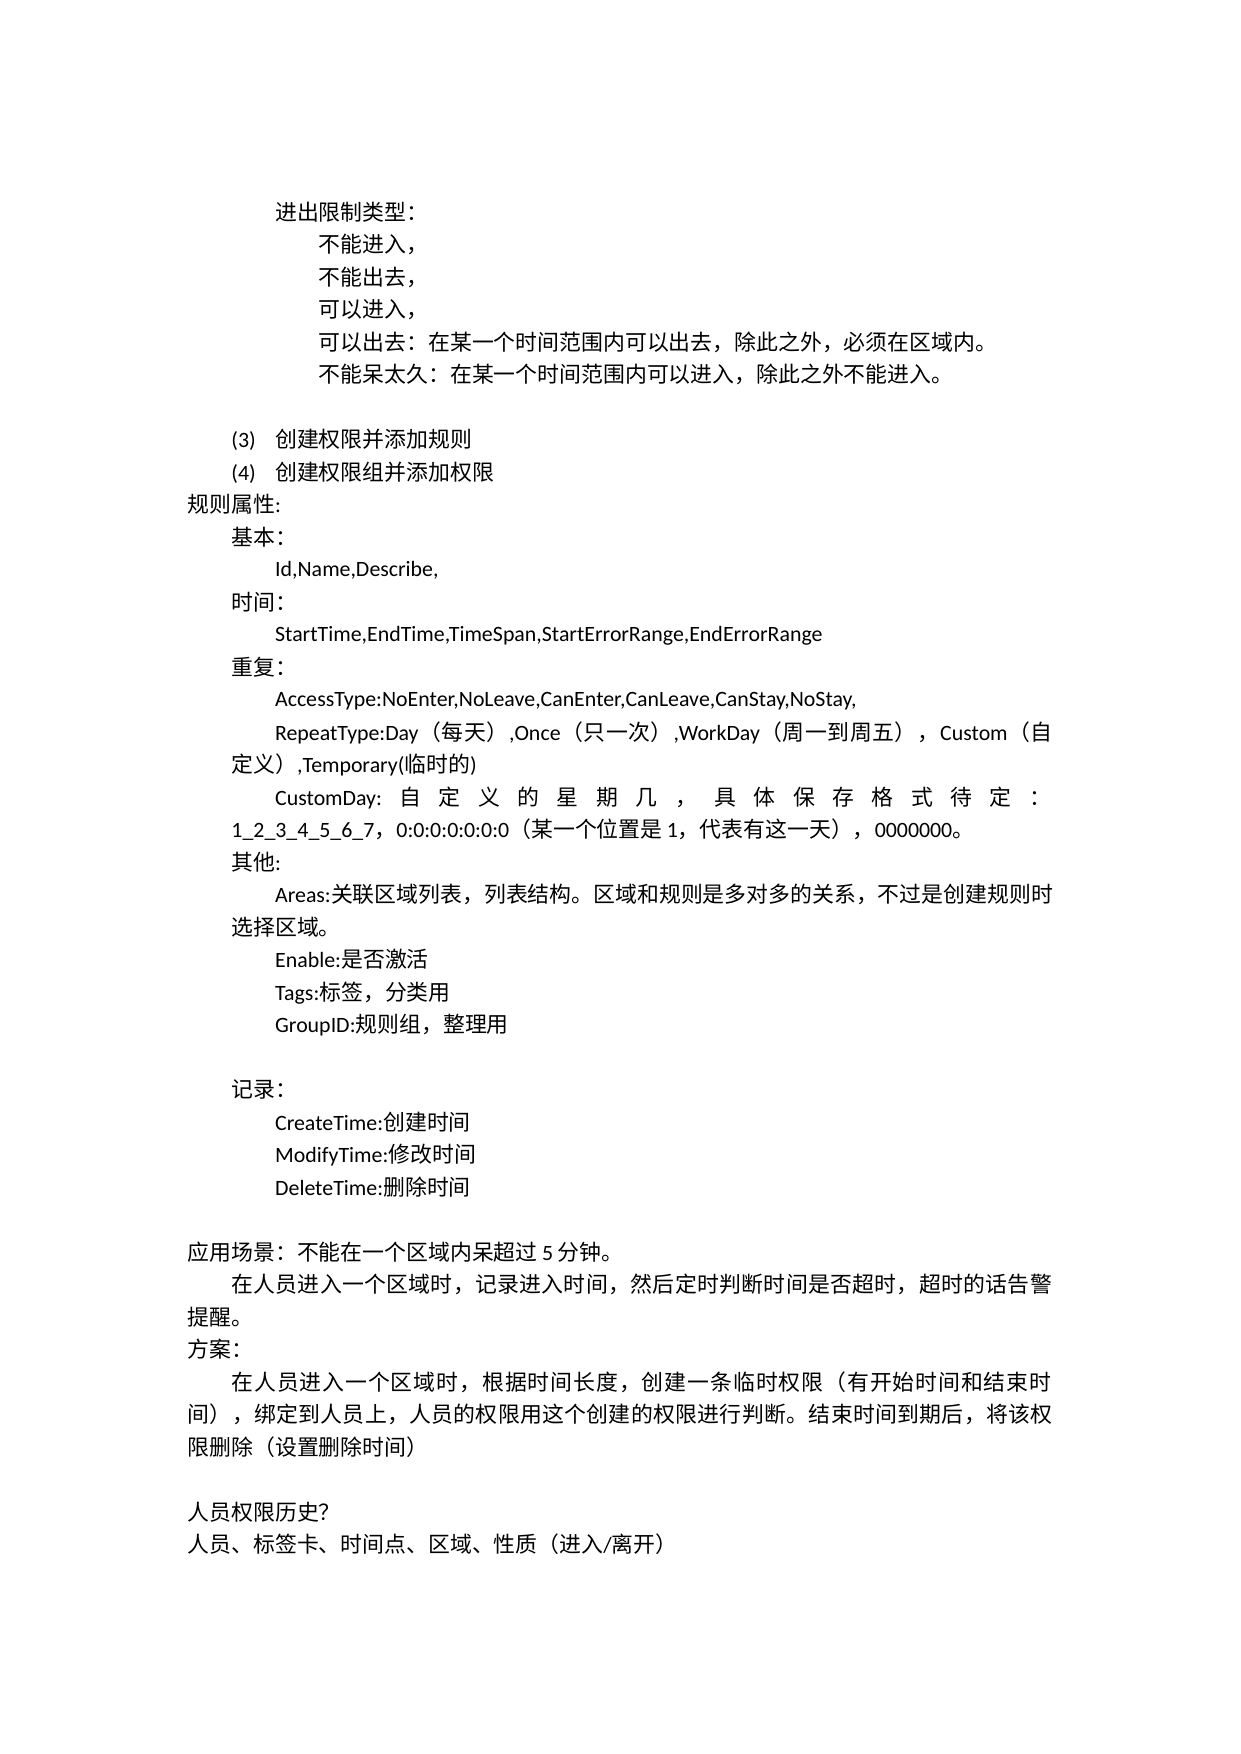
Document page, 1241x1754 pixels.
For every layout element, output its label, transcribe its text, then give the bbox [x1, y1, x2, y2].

text 在人员进入一个区域时，记录进入时间，然后定时判断时间是否超时，超时的话告警提醒。 [187, 1267, 1053, 1332]
list 可以出去：在某一个时间范围内可以出去，除此之外，必须在区域内。 [275, 324, 1053, 357]
text ModifyTime:修改时间 [231, 1137, 1053, 1169]
text 人员、标签卡、时间点、区域、性质（进入/离开） [187, 1527, 1053, 1559]
text Id,Name,Describe, [231, 552, 1053, 584]
list 不能出去， [275, 259, 1053, 292]
text Tags:标签，分类用 [231, 974, 1053, 1007]
text AccessType:NoEnter,NoLeave,CanEnter,CanLeave,CanStay,NoStay, [231, 682, 1053, 714]
text 重复： [187, 649, 1053, 682]
text Areas:关联区域列表，列表结构。区域和规则是多对多的关系，不过是创建规则时选择区域。 [231, 877, 1053, 942]
text 基本： [187, 519, 1053, 552]
text 其他: [187, 844, 1053, 877]
text 方案： [187, 1332, 1053, 1364]
text 时间： [187, 584, 1053, 617]
text RepeatType:Day（每天）,Once（只一次）,WorkDay（周一到周五），Custom（自定义）,Temporary(临时的) [231, 714, 1053, 779]
list 进出限制类型： [231, 194, 1053, 227]
text CustomDay:自定义的星期几，具体保存格式待定：1_2_3_4_5_6_7，0:0:0:0:0:0:0（某一个位置是1，代表有这一天），0000000。 [231, 779, 1053, 844]
text 记录： [187, 1072, 1053, 1104]
text 规则属性: [187, 487, 1053, 519]
list 不能进入， [275, 227, 1053, 259]
list 不能呆太久：在某一个时间范围内可以进入，除此之外不能进入。 [275, 357, 1053, 389]
text Enable:是否激活 [231, 942, 1053, 974]
list 创建权限并添加规则 [231, 422, 1053, 454]
text CreateTime:创建时间 [231, 1104, 1053, 1137]
text DeleteTime:删除时间 [231, 1169, 1053, 1202]
text 人员权限历史？ [187, 1494, 1053, 1527]
text GroupID:规则组，整理用 [231, 1007, 1053, 1039]
list 创建权限组并添加权限 [231, 454, 1053, 487]
text StartTime,EndTime,TimeSpan,StartErrorRange,EndErrorRange [231, 617, 1053, 649]
text 在人员进入一个区域时，根据时间长度，创建一条临时权限（有开始时间和结束时间），绑定到人员上，人员的权限用这个创建的权限进行判断。结束时间到期后，将该权限删除（设置删除时间） [187, 1364, 1053, 1462]
list 可以进入， [275, 292, 1053, 324]
text 应用场景：不能在一个区域内呆超过5分钟。 [187, 1234, 1053, 1267]
